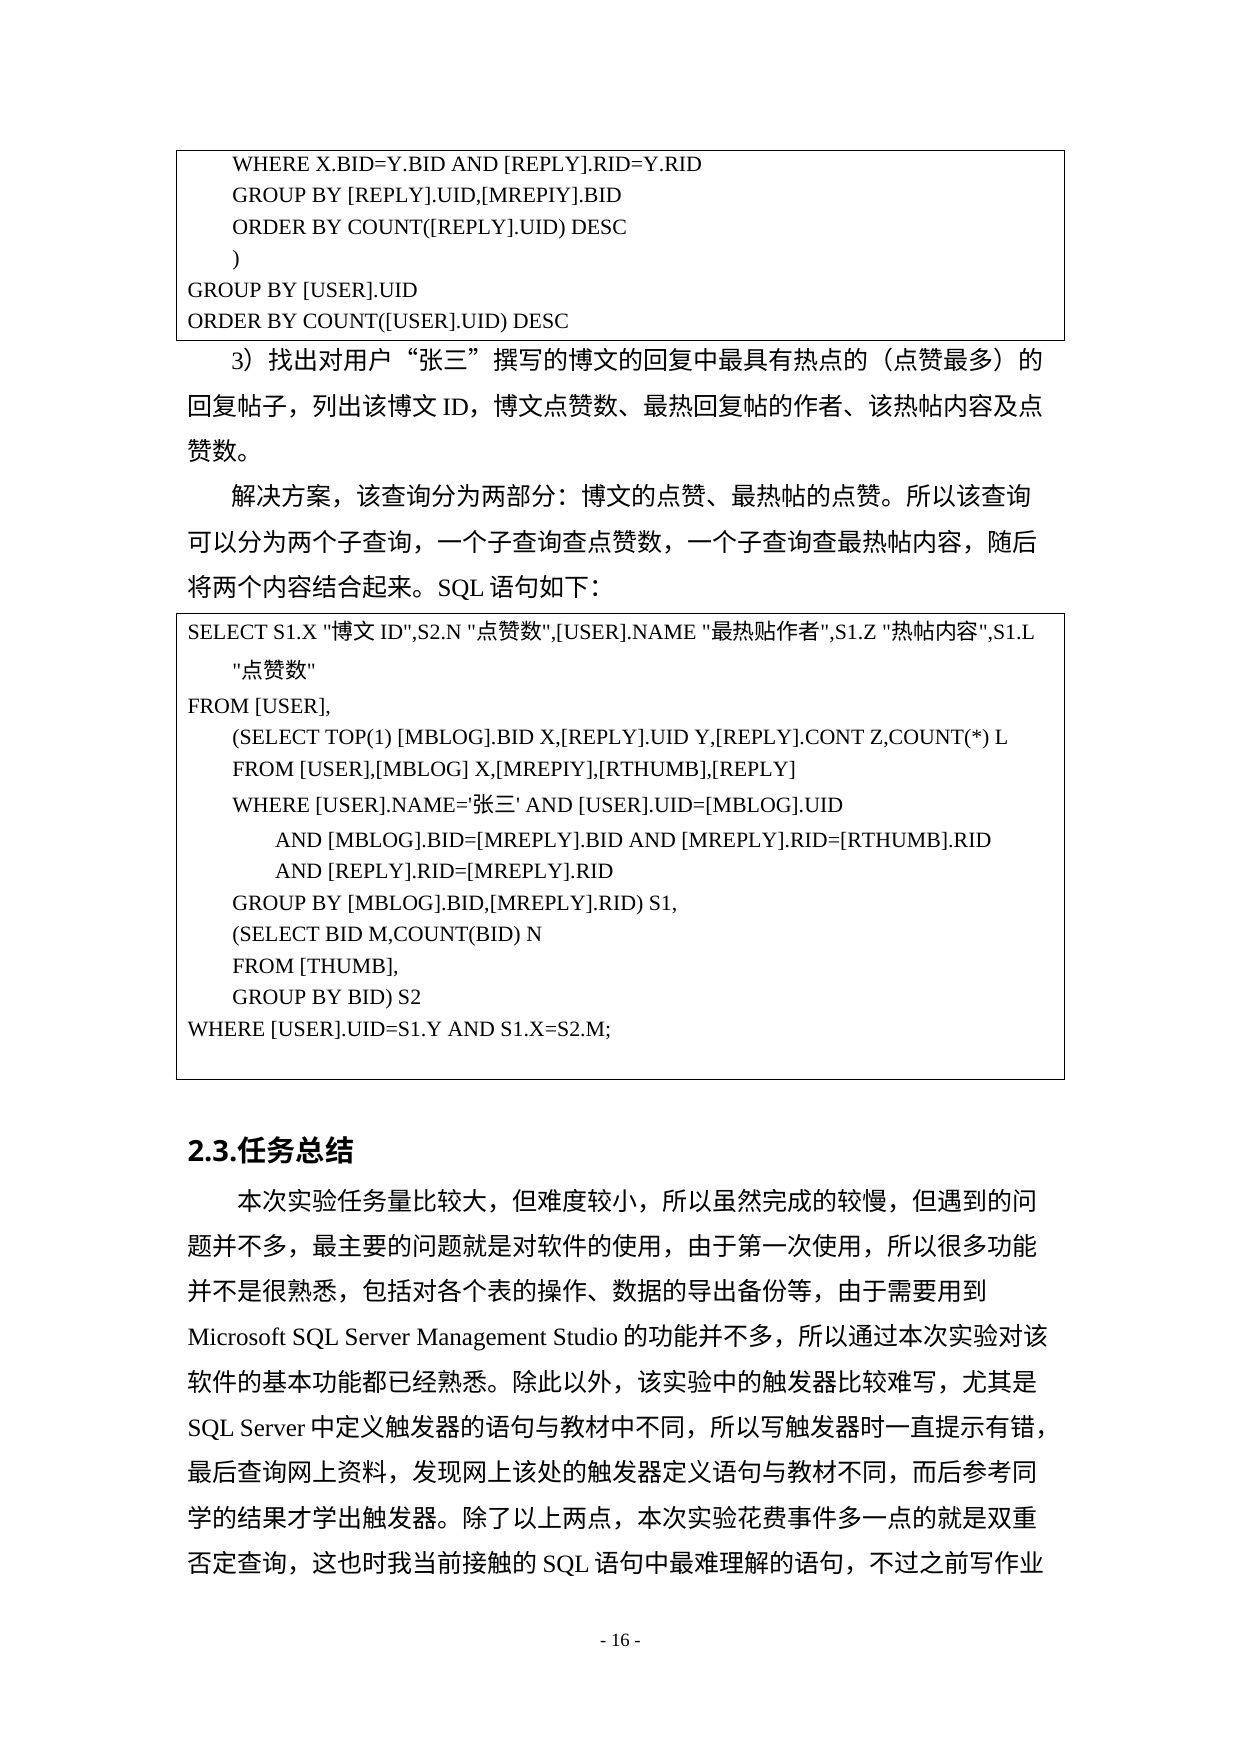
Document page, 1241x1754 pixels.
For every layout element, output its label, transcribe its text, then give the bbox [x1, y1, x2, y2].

subtitle 任务总结 [187, 1128, 1053, 1170]
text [187, 1181, 1053, 1580]
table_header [177, 151, 1064, 340]
text 3）找出对用户“张三”撰写的博文的回复中最具有热点的（点赞最多）的回复帖子，列出该博文ID，博文点赞数、最热回复帖的作者、该热帖内容及点赞数。 [187, 341, 1053, 468]
text 解决方案，该查询分为两部分：博文的点赞、最热帖的点赞。所以该查询可以分为两个子查询，一个子查询查点赞数，一个子查询查最热帖内容，随后将两个内容结合起来。SQL语句如下： [187, 477, 1053, 604]
table_header SELECT S1.X "博文ID",S2.N "点赞数",[USER].NAME "最热贴作者",S1.Z "热帖内容",S1.L "点赞数" FROM [USER], (SELECT TOP(1) [MBLOG].BID X,[REPLY].UID Y,[REPLY].CONT Z,COUNT(*) L FROM [USER],[MBLOG] X,[MREPIY],[RTHUMB],[REPLY] WHERE [USER].NAME='张三' AND [USER].UID=[MBLOG].UID AND [MBLOG].BID=[MREPLY].BID AND [MREPLY].RID=[RTHUMB].RID AND [REPLY].RID=[MREPLY].RID GROUP BY [MBLOG].BID,[MREPLY].RID) S1, (SELECT BID M,COUNT(BID) N FROM [THUMB], GROUP BY BID) S2 WHERE [USER].UID=S1.Y AND S1.X=S2.M; [177, 614, 1064, 1078]
